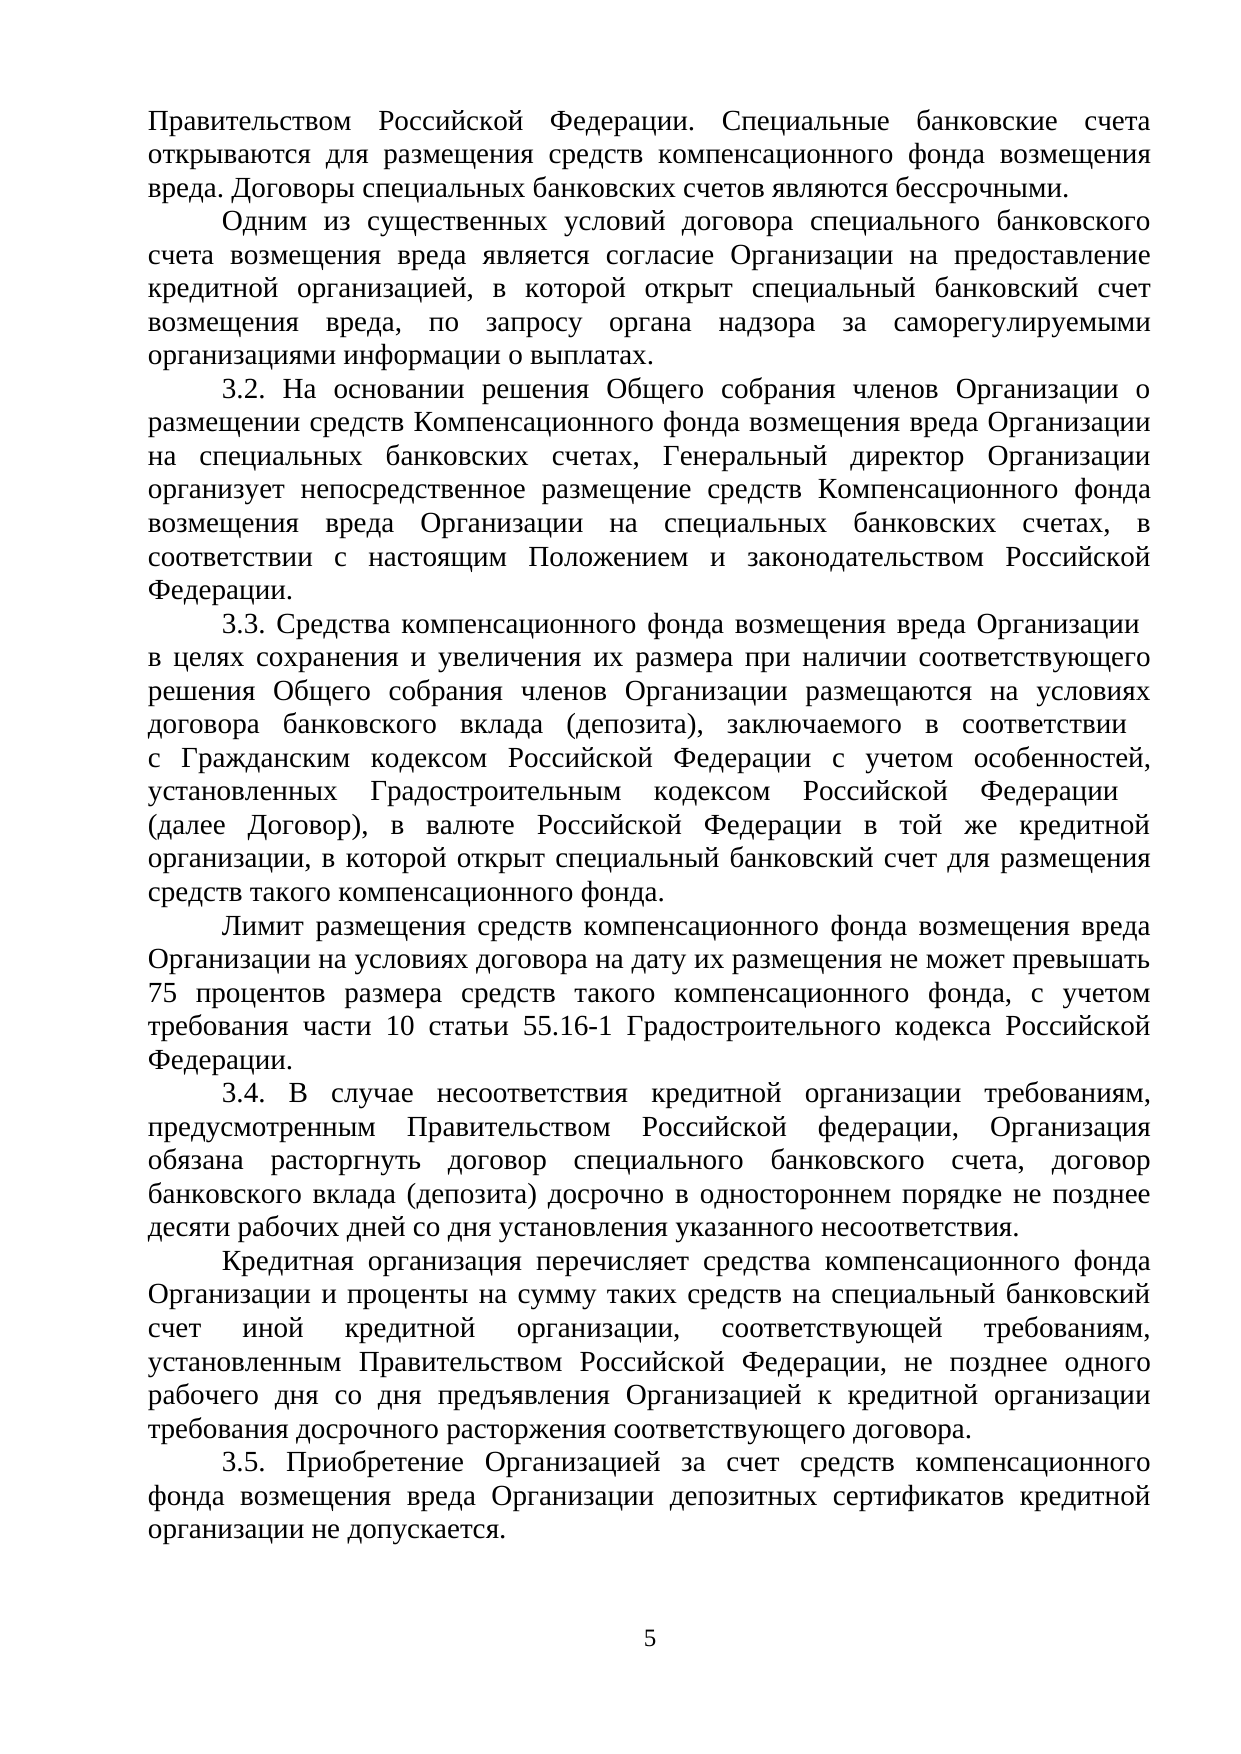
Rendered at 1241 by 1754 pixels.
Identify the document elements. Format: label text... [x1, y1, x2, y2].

text Одним из существенных условий договора специального банковского счета возмещения вреда является согласие Организации на предоставление кредитной организацией, в которой открыт специальный банковский счет возмещения вреда, по запросу органа надзора за саморегулируемыми организациями информации о выплатах. [148, 203, 1152, 371]
text 3.3. Средства компенсационного фонда возмещения вреда Организации в целях сохранения и увеличения их размера при наличии соответствующего решения Общего собрания членов Организации размещаются на условиях договора банковского вклада (депозита), заключаемого в соответствии с Гражданским кодексом Российской Федерации с учетом особенностей, установленных Градостроительным кодексом Российской Федерации (далее Договор), в валюте Российской Федерации в той же кредитной организации, в которой открыт специальный банковский счет для размещения средств такого компенсационного фонда. [148, 606, 1152, 908]
text Лимит размещения средств компенсационного фонда возмещения вреда Организации на условиях договора на дату их размещения не может превышать 75 процентов размера средств такого компенсационного фонда, с учетом требования части 10 статьи 55.16-1 Градостроительного кодекса Российской Федерации. [148, 908, 1152, 1075]
text 3.4. В случае несоответствия кредитной организации требованиям, предусмотренным Правительством Российской федерации, Организация обязана расторгнуть договор специального банковского счета, договор банковского вклада (депозита) досрочно в одностороннем порядке не позднее десяти рабочих дней со дня установления указанного несоответствия. [148, 1075, 1152, 1243]
text 3.2. На основании решения Общего собрания членов Организации о размещении средств Компенсационного фонда возмещения вреда Организации на специальных банковских счетах, Генеральный директор Организации организует непосредственное размещение средств Компенсационного фонда возмещения вреда Организации на специальных банковских счетах, в соответствии с настоящим Положением и законодательством Российской Федерации. [148, 371, 1152, 606]
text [148, 103, 1152, 203]
text Кредитная организация перечисляет средства компенсационного фонда Организации и проценты на сумму таких средств на специальный банковский счет иной кредитной организации, соответствующей требованиям, установленным Правительством Российской Федерации, не позднее одного рабочего дня со дня предъявления Организацией к кредитной организации требования досрочного расторжения соответствующего договора. [148, 1243, 1152, 1444]
text 3.5. Приобретение Организацией за счет средств компенсационного фонда возмещения вреда Организации депозитных сертификатов кредитной организации не допускается. [148, 1444, 1152, 1545]
